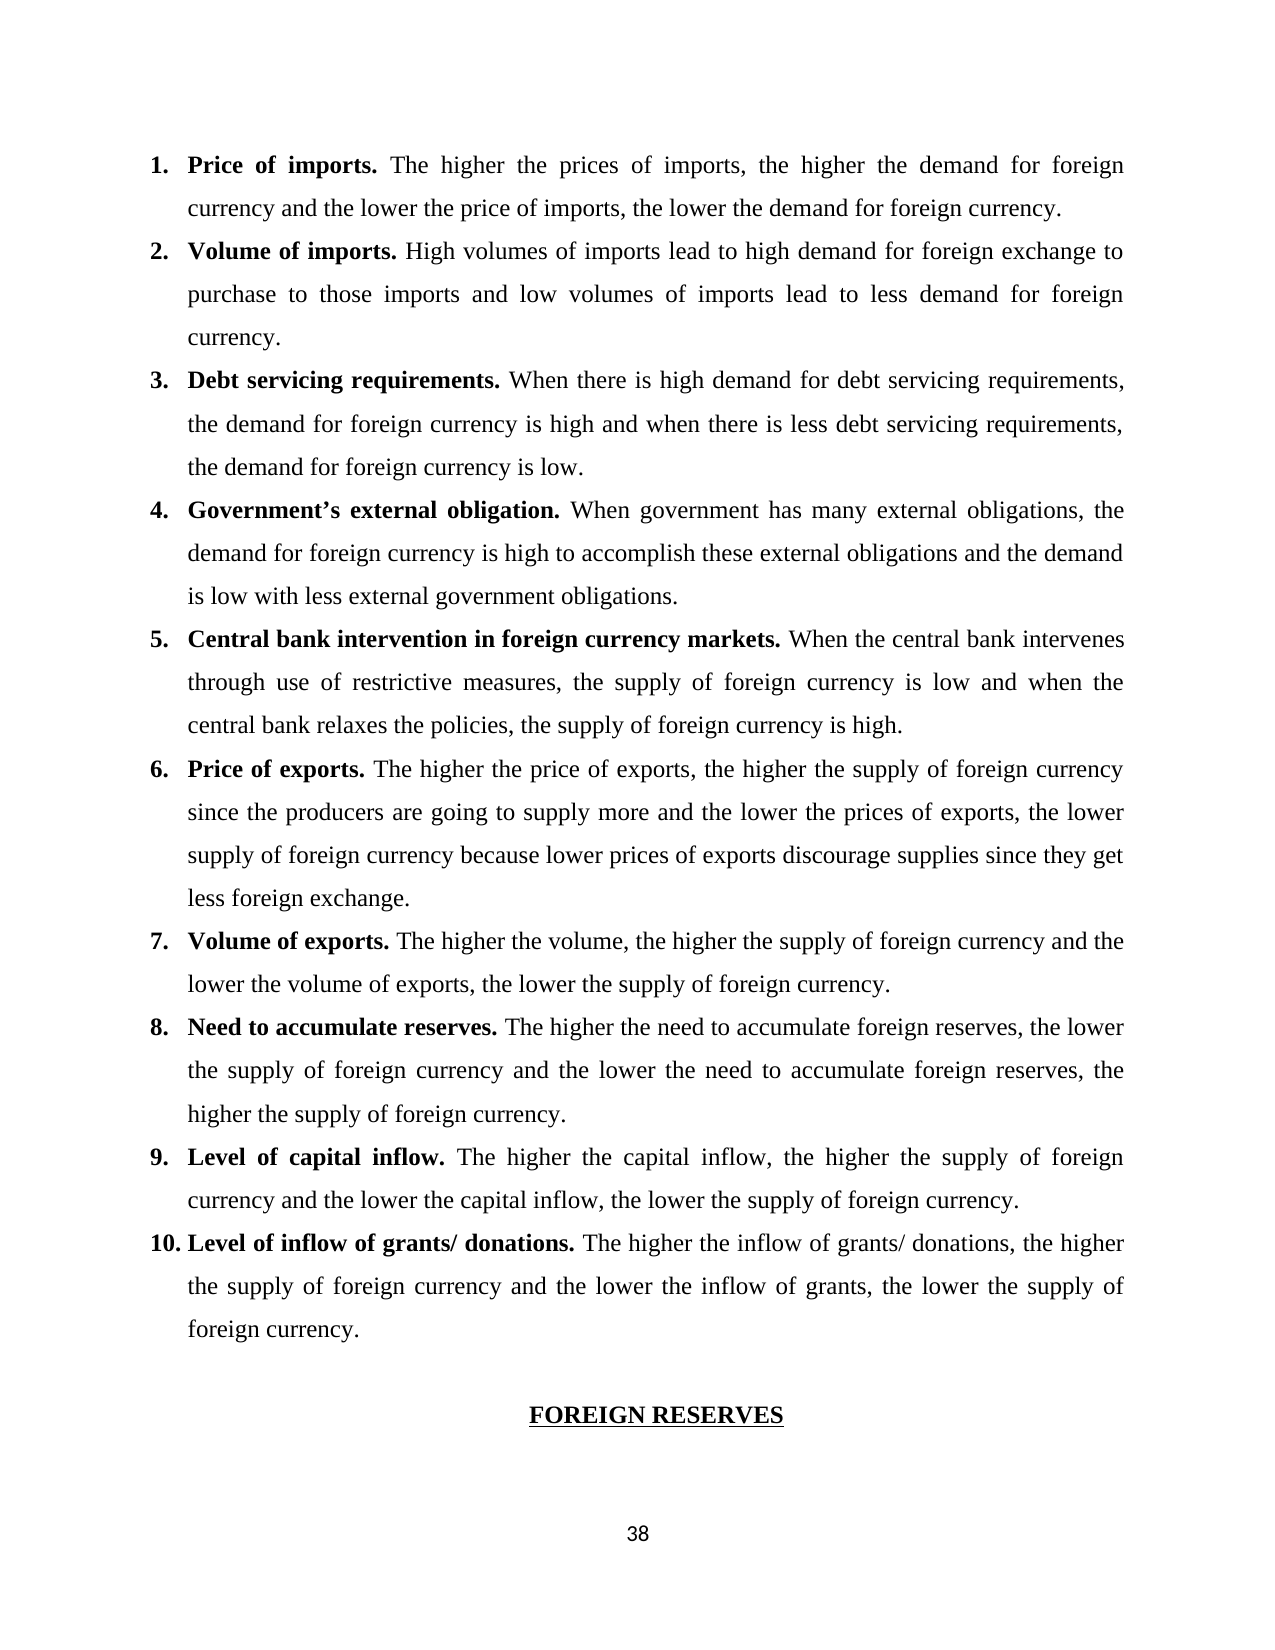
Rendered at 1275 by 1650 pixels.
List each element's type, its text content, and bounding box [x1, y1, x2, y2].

list Debt servicing requirements. When there is high demand for debt servicing requirements, the demand for foreign currency is high and when there is less debt servicing requirements, the demand for foreign currency is low. [150, 366, 1125, 481]
list Price of imports. The higher the prices of imports, the higher the demand for foreign currency and the lower the price of imports, the lower the demand for foreign currency. [150, 150, 1125, 222]
list Level of capital inflow. The higher the capital inflow, the higher the supply of foreign currency and the lower the capital inflow, the lower the supply of foreign currency. [150, 1142, 1125, 1214]
list Price of exports. The higher the price of exports, the higher the supply of foreign currency since the producers are going to supply more and the lower the prices of exports, the lower supply of foreign currency because lower prices of exports discourage supplies since they get less foreign exchange. [150, 754, 1125, 912]
list Need to accumulate reserves. The higher the need to accumulate foreign reserves, the lower the supply of foreign currency and the lower the need to accumulate foreign reserves, the higher the supply of foreign currency. [150, 1012, 1125, 1127]
list Central bank intervention in foreign currency markets. When the central bank intervenes through use of restrictive measures, the supply of foreign currency is low and when the central bank relaxes the policies, the supply of foreign currency is high. [150, 624, 1125, 739]
list Volume of imports. High volumes of imports lead to high demand for foreign exchange to purchase to those imports and low volumes of imports lead to less demand for foreign currency. [150, 236, 1125, 351]
list Volume of exports. The higher the volume, the higher the supply of foreign currency and the lower the volume of exports, the lower the supply of foreign currency. [150, 926, 1125, 998]
list Level of inflow of grants/ donations. The higher the inflow of grants/ donations, the higher the supply of foreign currency and the lower the inflow of grants, the lower the supply of foreign currency. [150, 1228, 1125, 1343]
list FOREIGN RESERVES [187, 1401, 1125, 1429]
list Government’s external obligation. When government has many external obligations, the demand for foreign currency is high to accomplish these external obligations and the demand is low with less external government obligations. [150, 495, 1125, 610]
